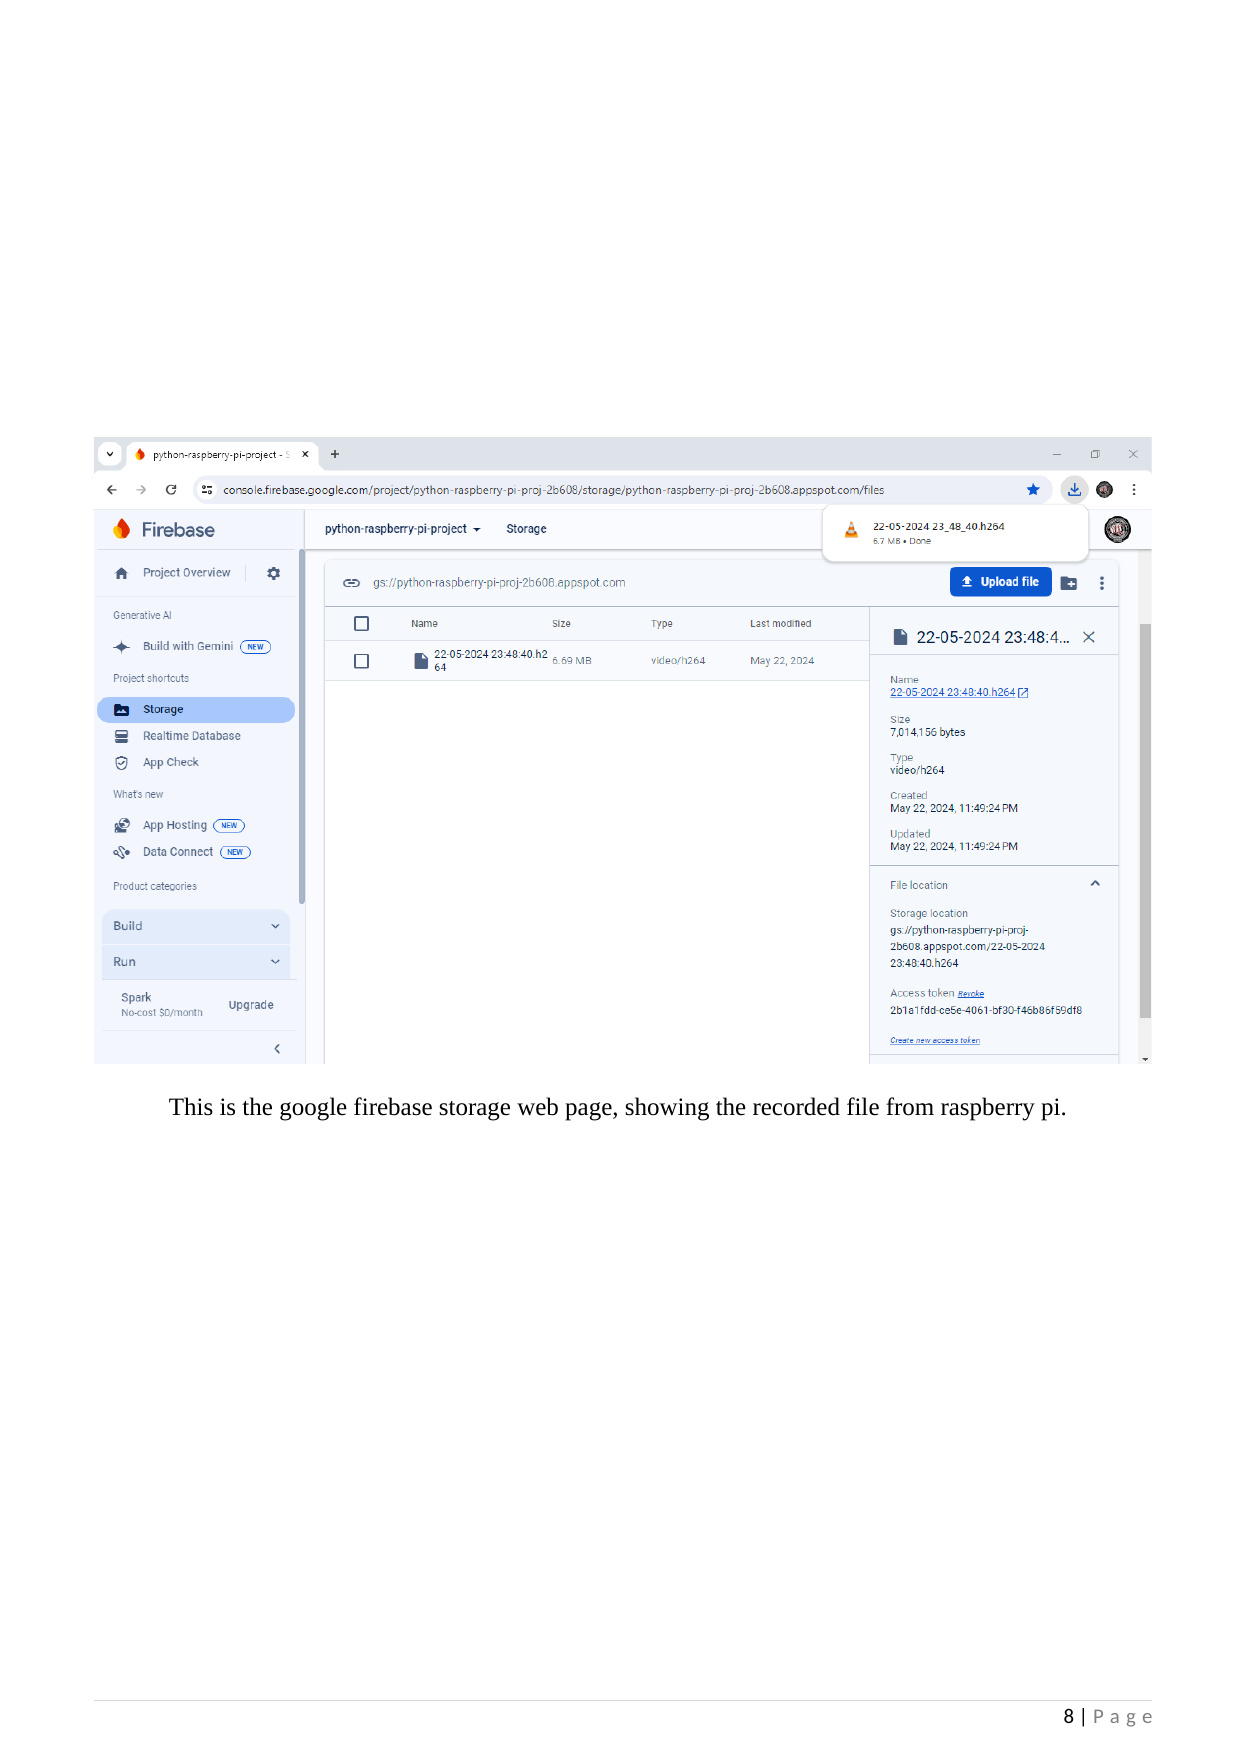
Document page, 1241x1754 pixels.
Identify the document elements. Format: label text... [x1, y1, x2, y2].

picture [93, 437, 1152, 1064]
text This is the google firebase storage web page, showing the recorded file from raspberry pi. [94, 1092, 1152, 1121]
